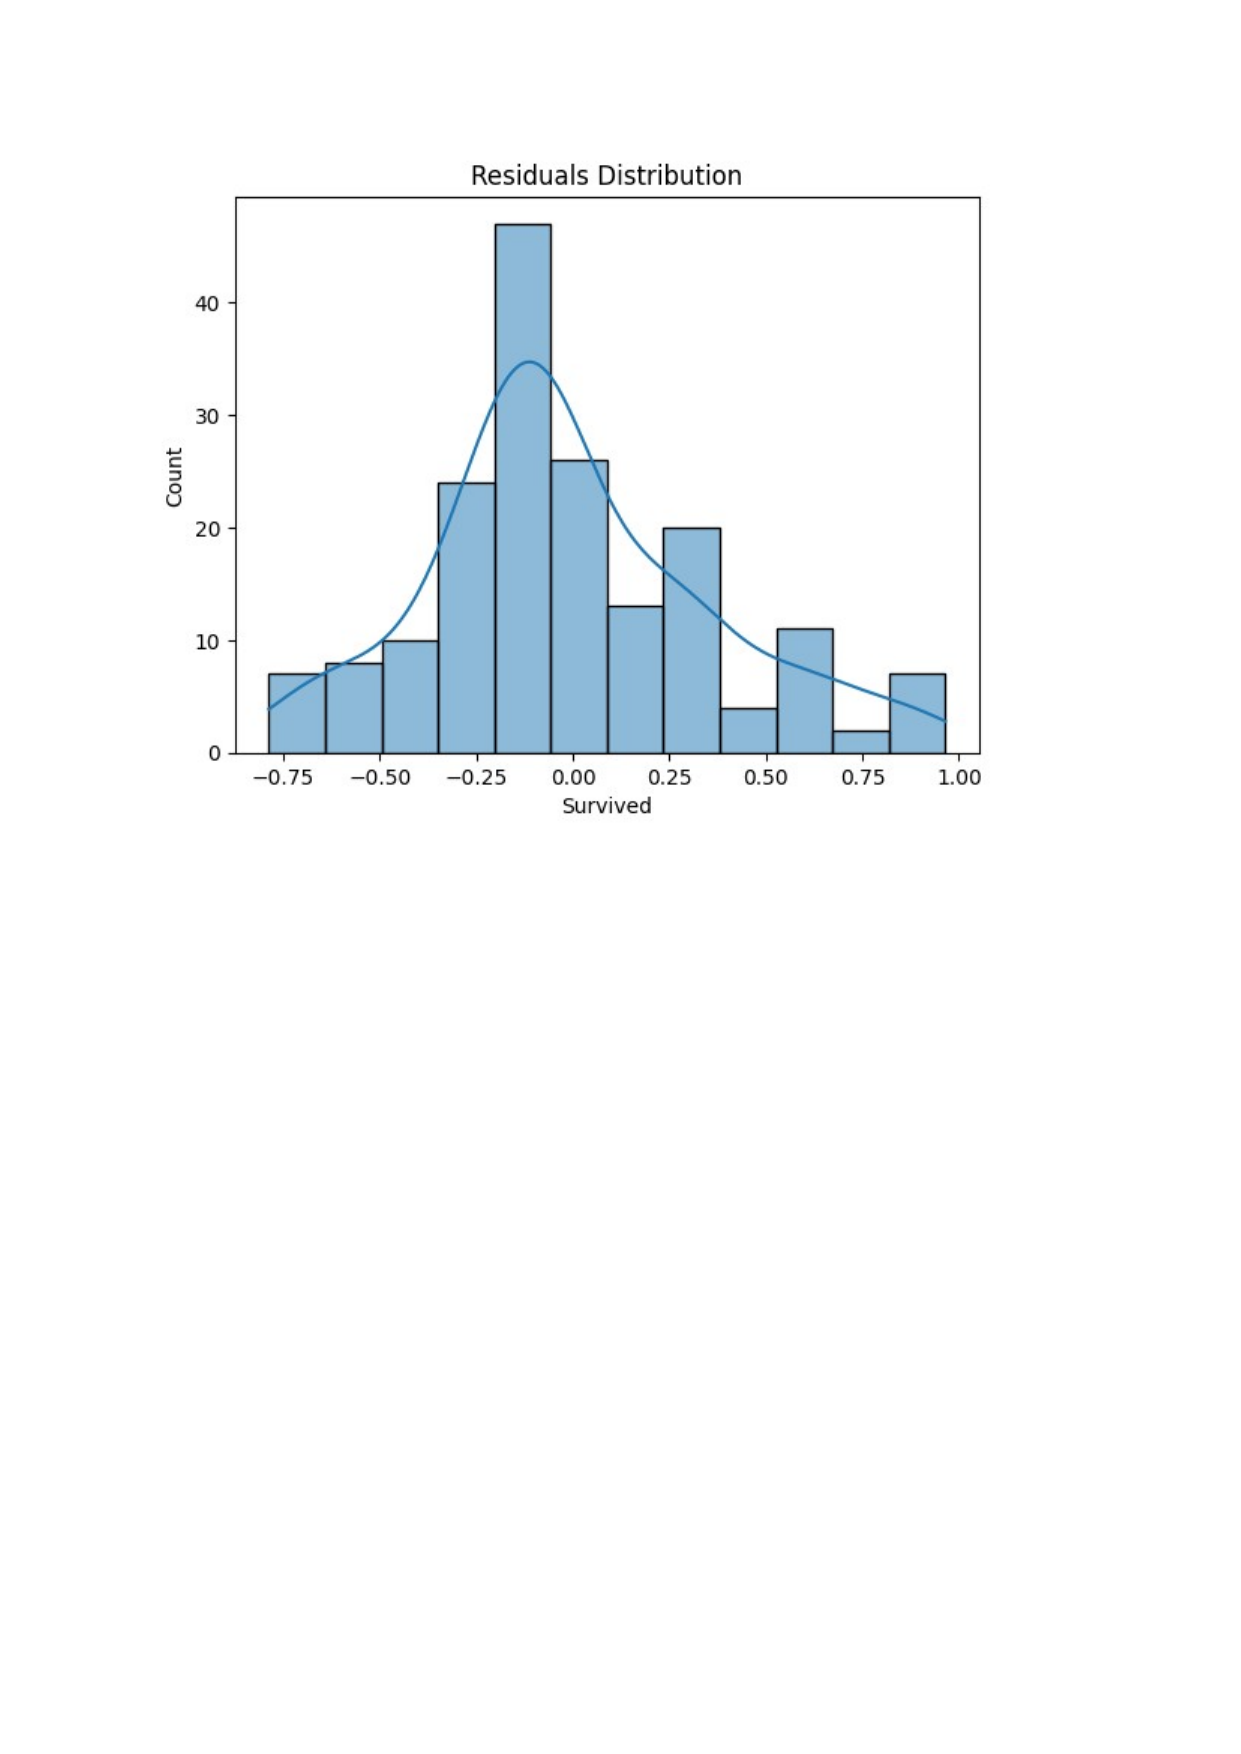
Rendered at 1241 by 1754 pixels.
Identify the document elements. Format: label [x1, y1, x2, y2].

picture [150, 150, 996, 833]
